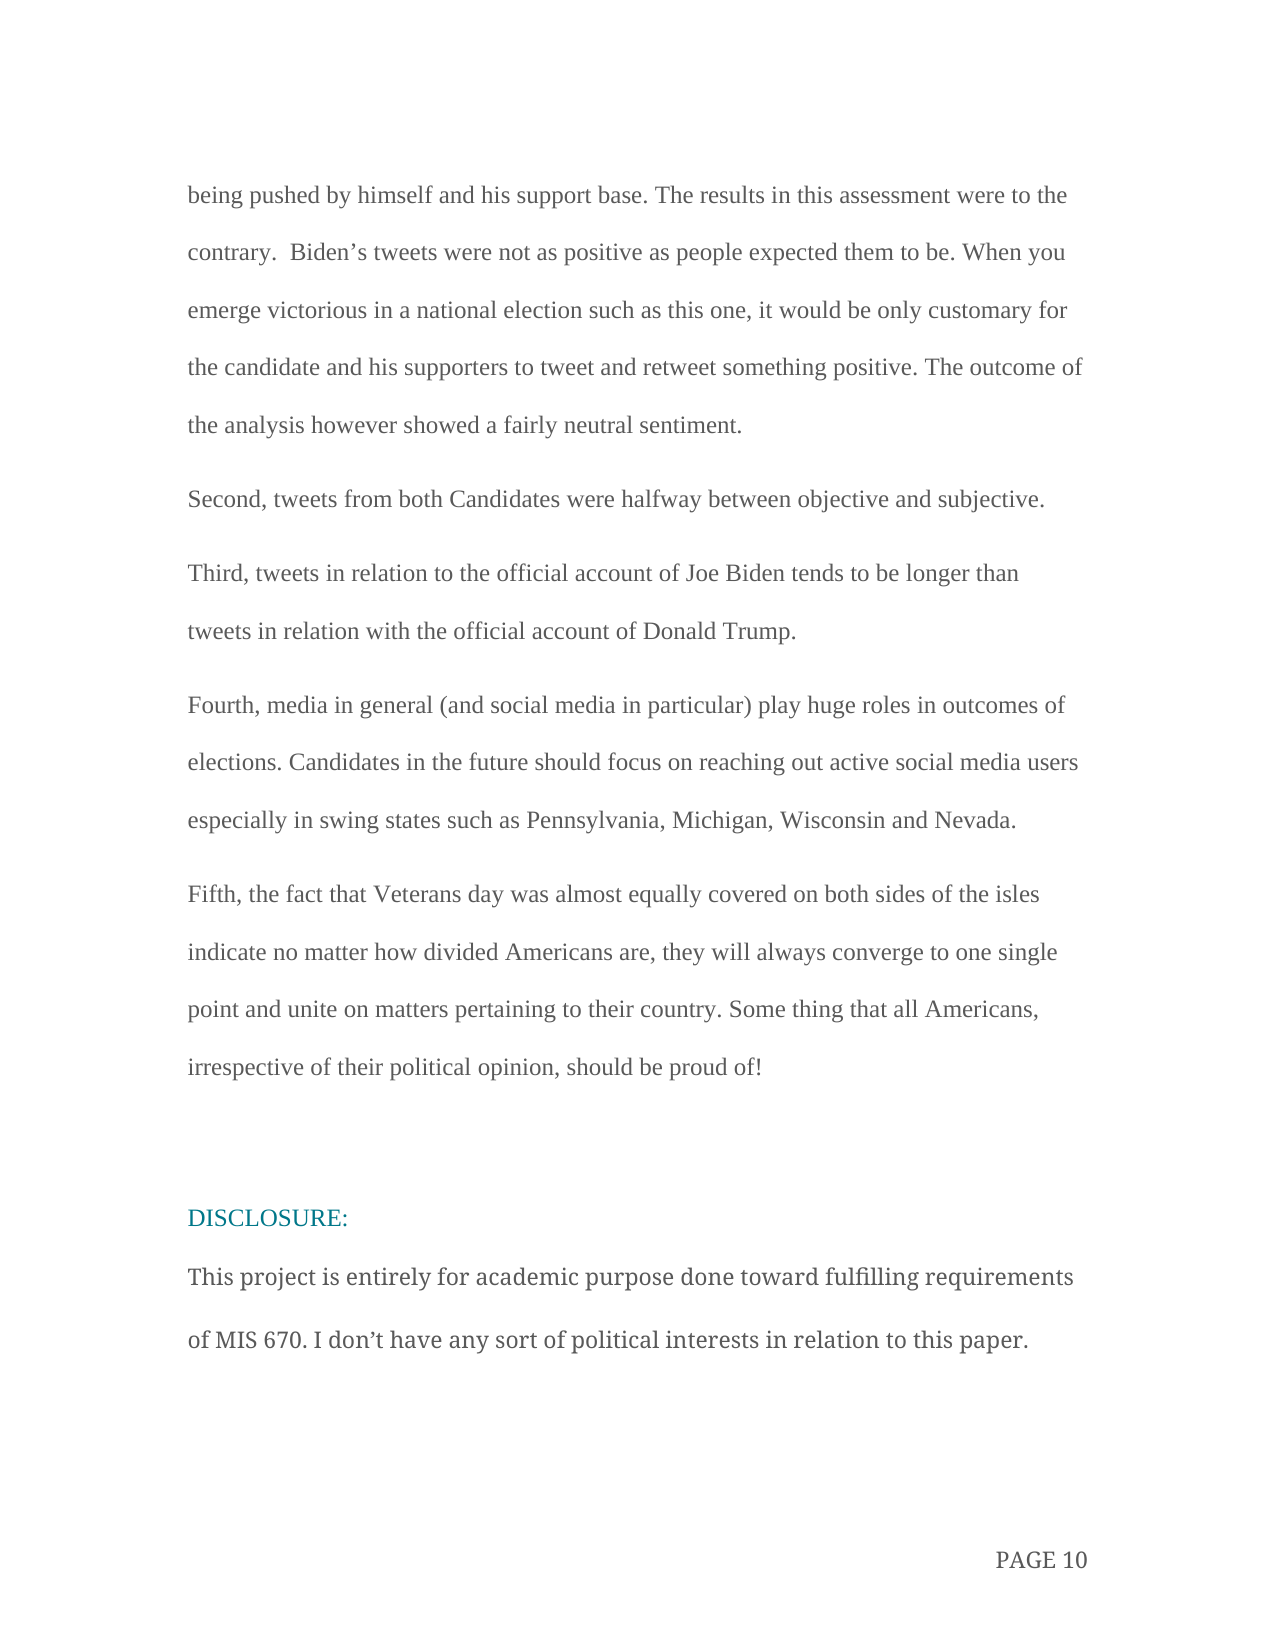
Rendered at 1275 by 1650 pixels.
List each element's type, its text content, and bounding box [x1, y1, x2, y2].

text Fifth, the fact that Veterans day was almost equally covered on both sides of the isles indicate no matter how divided Americans are, they will always converge to one single point and unite on matters pertaining to their country. Some thing that all Americans, irrespective of their political opinion, should be proud of! [187, 879, 1087, 1080]
text Third, tweets in relation to the official account of Joe Biden tends to be longer than tweets in relation with the official account of Donald Trump. [187, 558, 1087, 644]
text This project is entirely for academic purpose done toward fulfilling requirements of MIS 670. I don’t have any sort of political interests in relation to this paper. [187, 1261, 1087, 1355]
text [187, 180, 1087, 439]
text Second, tweets from both Candidates were halfway between objective and subjective. [187, 484, 1087, 513]
text Fourth, media in general (and social media in particular) play huge roles in outcomes of elections. Candidates in the future should focus on reaching out active social media users especially in swing states such as Pennsylvania, Michigan, Wisconsin and Nevada. [187, 690, 1087, 834]
subtitle Disclosure: [187, 1203, 1087, 1232]
